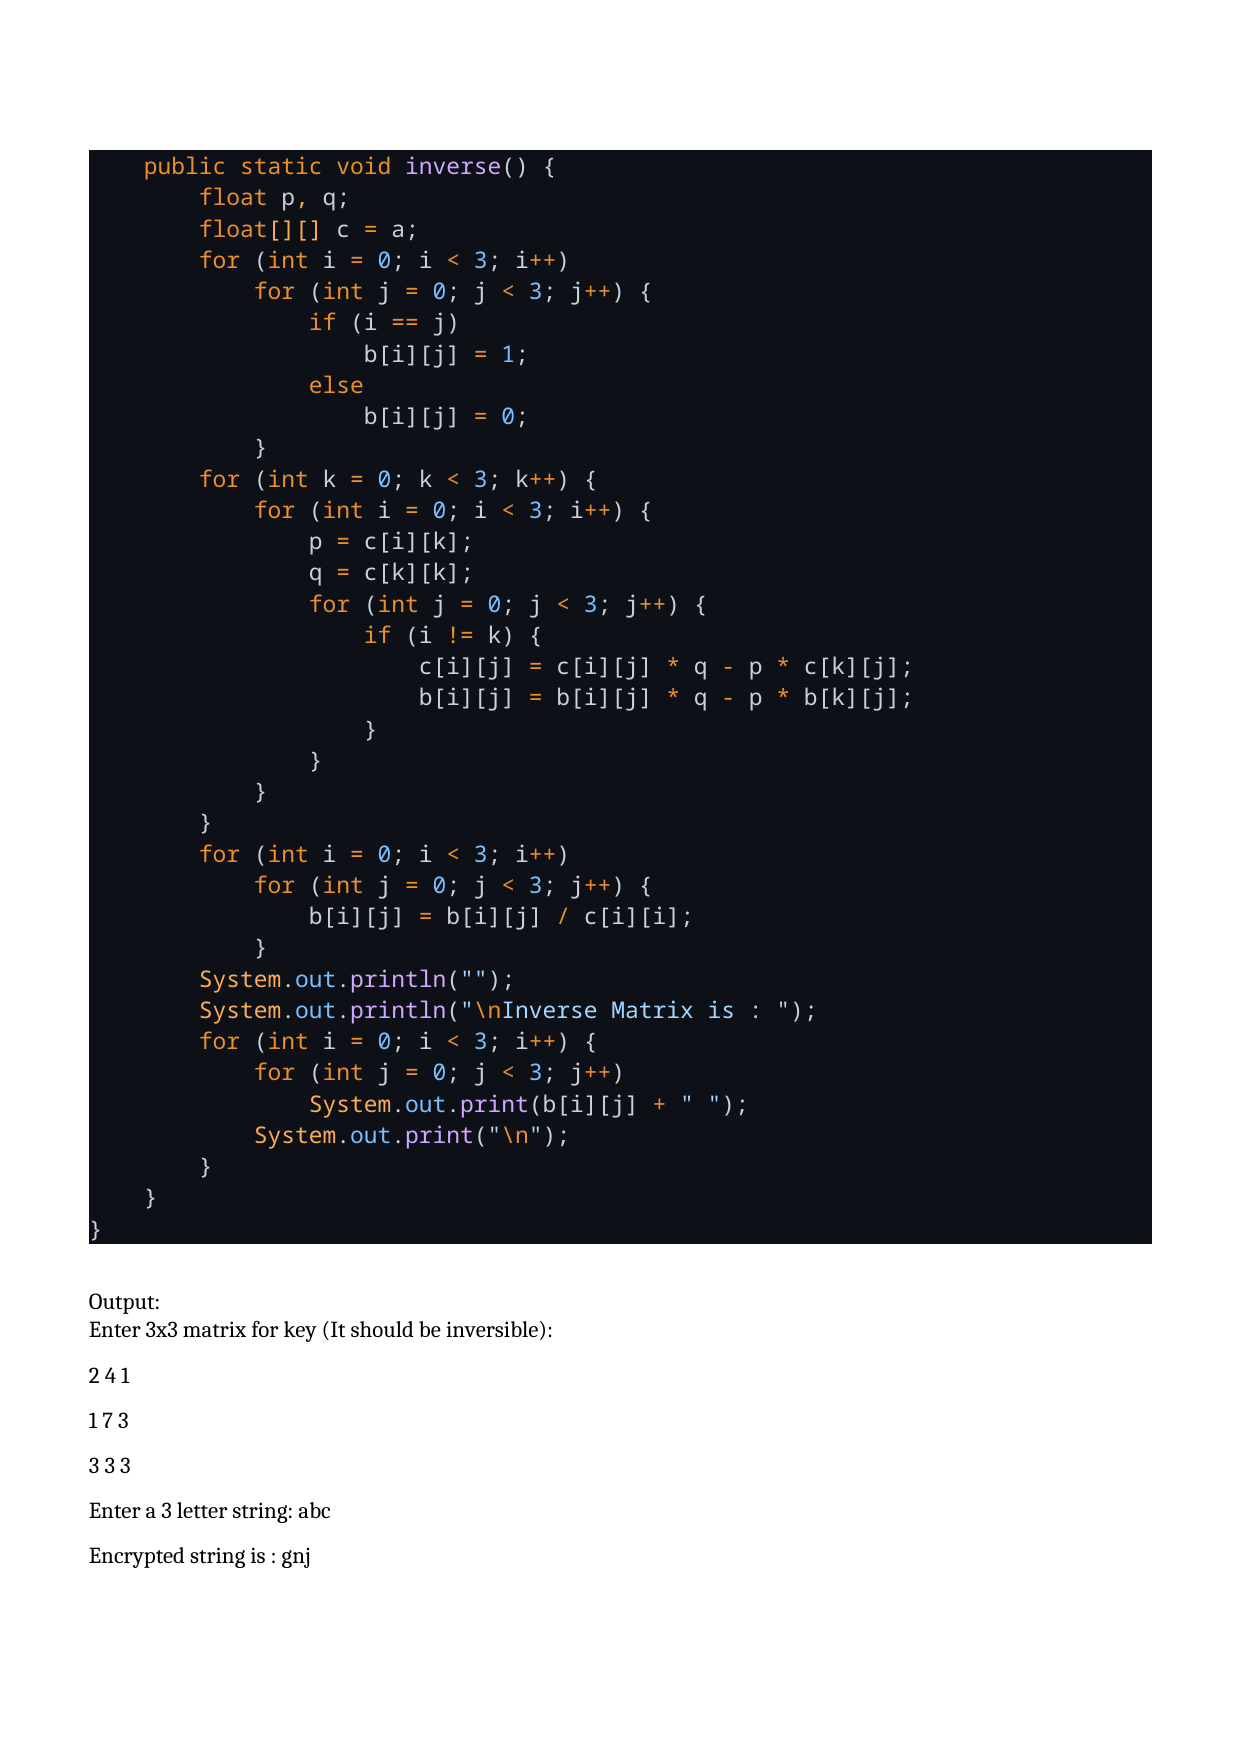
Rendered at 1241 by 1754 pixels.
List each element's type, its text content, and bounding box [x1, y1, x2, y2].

text for (int i = 0; i < 3; i++) [89, 837, 1152, 869]
text for (int i = 0; i < 3; i++) { [89, 494, 1152, 525]
text for (int j = 0; j < 3; j++) { [89, 275, 1152, 306]
text b[i][j] = b[i][j] * q - p * b[k][j]; [89, 681, 1152, 712]
text } [89, 744, 1152, 775]
text } [89, 1181, 1152, 1212]
text 1 7 3 [89, 1407, 1152, 1434]
text for (int k = 0; k < 3; k++) { [89, 462, 1152, 494]
text } [89, 1150, 1152, 1181]
text 3 3 3 [89, 1453, 1152, 1479]
text if (i != k) { [89, 619, 1152, 650]
text 2 4 1 [89, 1362, 1152, 1389]
text } [89, 775, 1152, 806]
text for (int i = 0; i < 3; i++) [89, 244, 1152, 275]
text float p, q; [89, 181, 1152, 212]
text public static void inverse() { [89, 150, 1152, 181]
text } [89, 431, 1152, 462]
text float[][] c = a; [89, 212, 1152, 244]
text System.out.print(b[i][j] + " "); [89, 1087, 1152, 1119]
text b[i][j] = 0; [89, 400, 1152, 431]
text b[i][j] = b[i][j] / c[i][i]; [89, 900, 1152, 931]
text Output: Enter 3x3 matrix for key (It should be inversible): [89, 1289, 1152, 1344]
text } [89, 712, 1152, 744]
text for (int j = 0; j < 3; j++) { [89, 587, 1152, 619]
text System.out.println(""); [89, 962, 1152, 994]
text p = c[i][k]; [89, 525, 1152, 556]
text for (int i = 0; i < 3; i++) { [89, 1025, 1152, 1056]
text for (int j = 0; j < 3; j++) [89, 1056, 1152, 1087]
text System.out.print("\n"); [89, 1119, 1152, 1150]
text else [89, 369, 1152, 400]
text } [89, 806, 1152, 837]
text for (int j = 0; j < 3; j++) { [89, 869, 1152, 900]
text } [89, 1212, 1152, 1244]
text c[i][j] = c[i][j] * q - p * c[k][j]; [89, 650, 1152, 681]
text Enter a 3 letter string: abc [89, 1498, 1152, 1524]
text System.out.println("\nInverse Matrix is : "); [89, 994, 1152, 1025]
text q = c[k][k]; [89, 556, 1152, 587]
text b[i][j] = 1; [89, 337, 1152, 369]
text } [89, 931, 1152, 962]
text Encrypted string is : gnj [89, 1543, 1152, 1569]
text if (i == j) [89, 306, 1152, 337]
